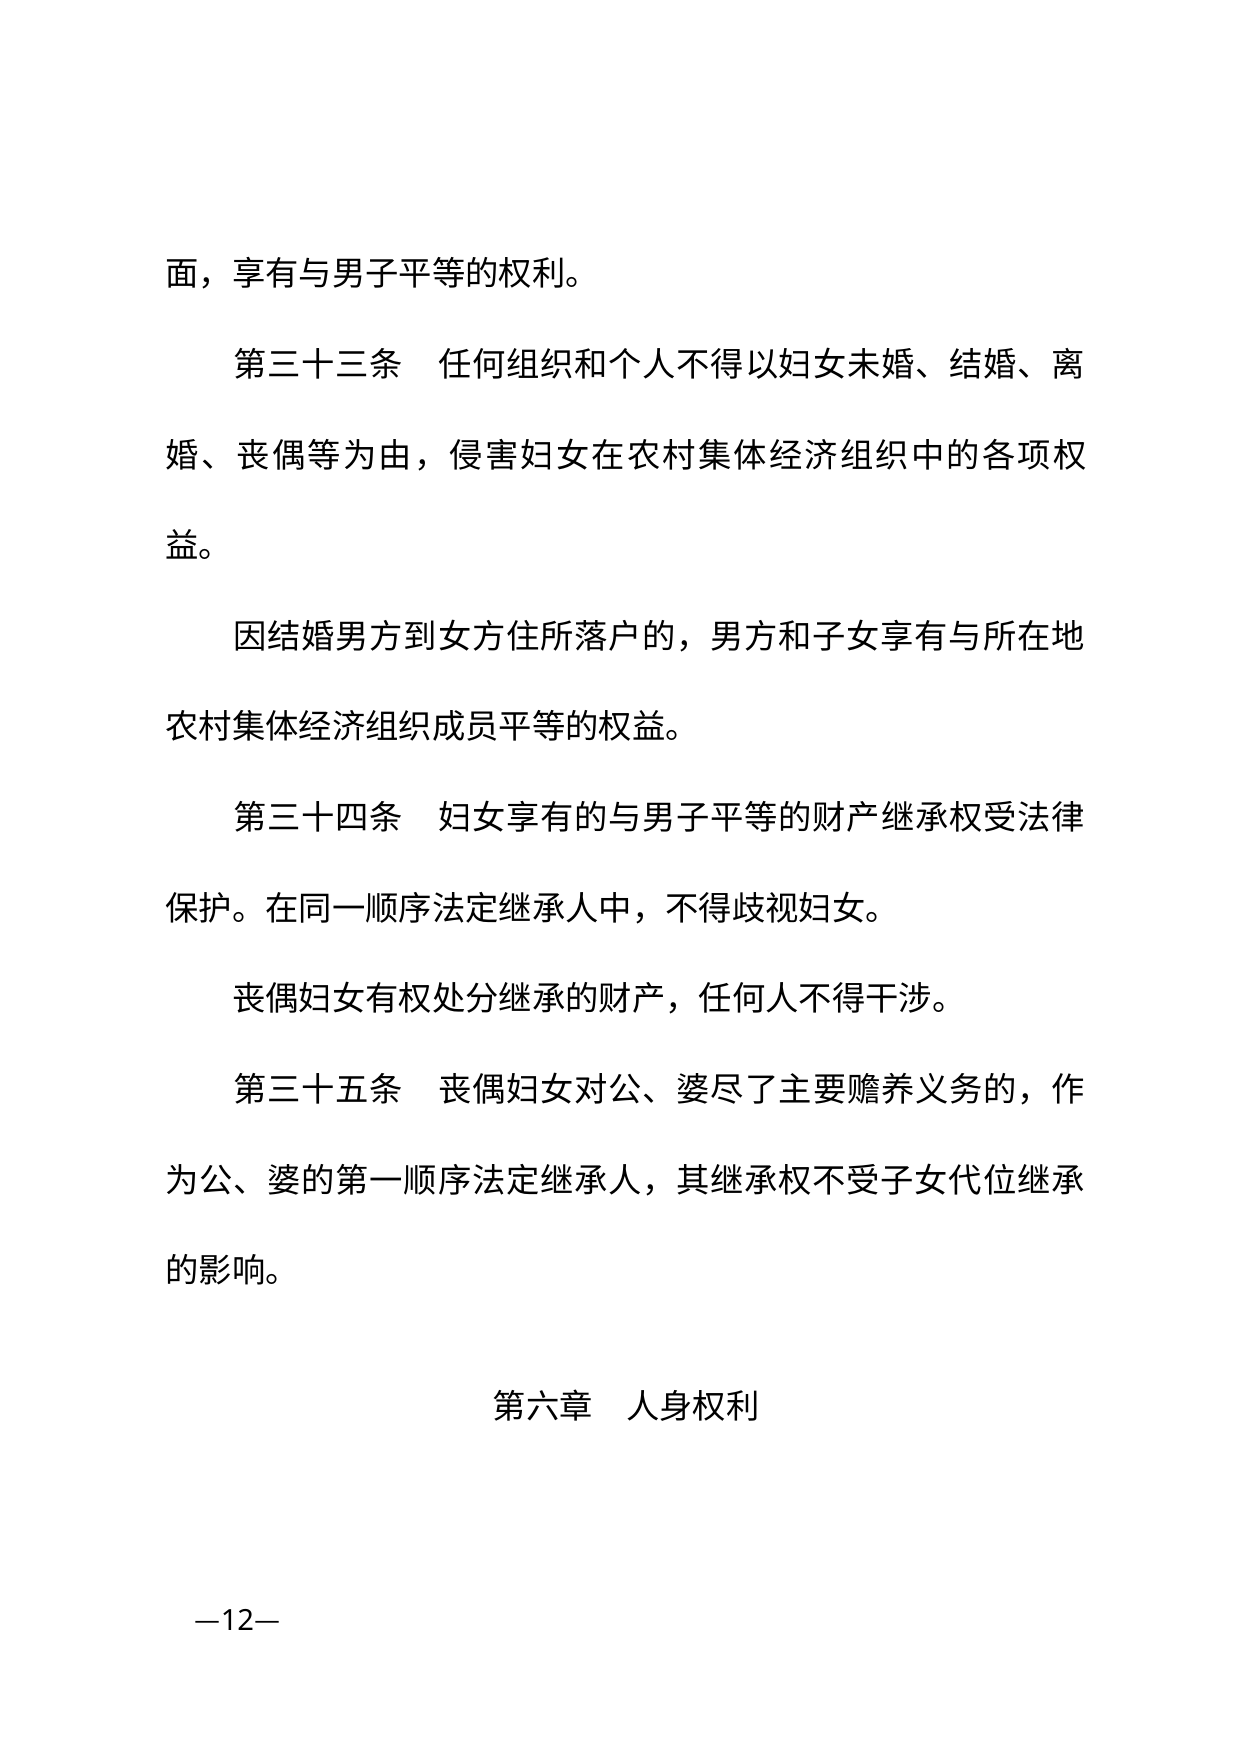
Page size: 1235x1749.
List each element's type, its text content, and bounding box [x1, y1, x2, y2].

text 第三十三条 任何组织和个人不得以妇女未婚、结婚、离婚、丧偶等为由，侵害妇女在农村集体经济组织中的各项权益。 [165, 317, 1087, 588]
text 第六章 人身权利 [165, 1359, 1087, 1449]
text 因结婚男方到女方住所落户的，男方和子女享有与所在地农村集体经济组织成员平等的权益。 [165, 588, 1087, 770]
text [165, 226, 1087, 317]
text 第三十五条 丧偶妇女对公、婆尽了主要赡养义务的，作为公、婆的第一顺序法定继承人，其继承权不受子女代位继承的影响。 [165, 1042, 1087, 1313]
text 丧偶妇女有权处分继承的财产，任何人不得干涉。 [165, 951, 1087, 1042]
text 第三十四条 妇女享有的与男子平等的财产继承权受法律保护。在同一顺序法定继承人中，不得歧视妇女。 [165, 770, 1087, 951]
